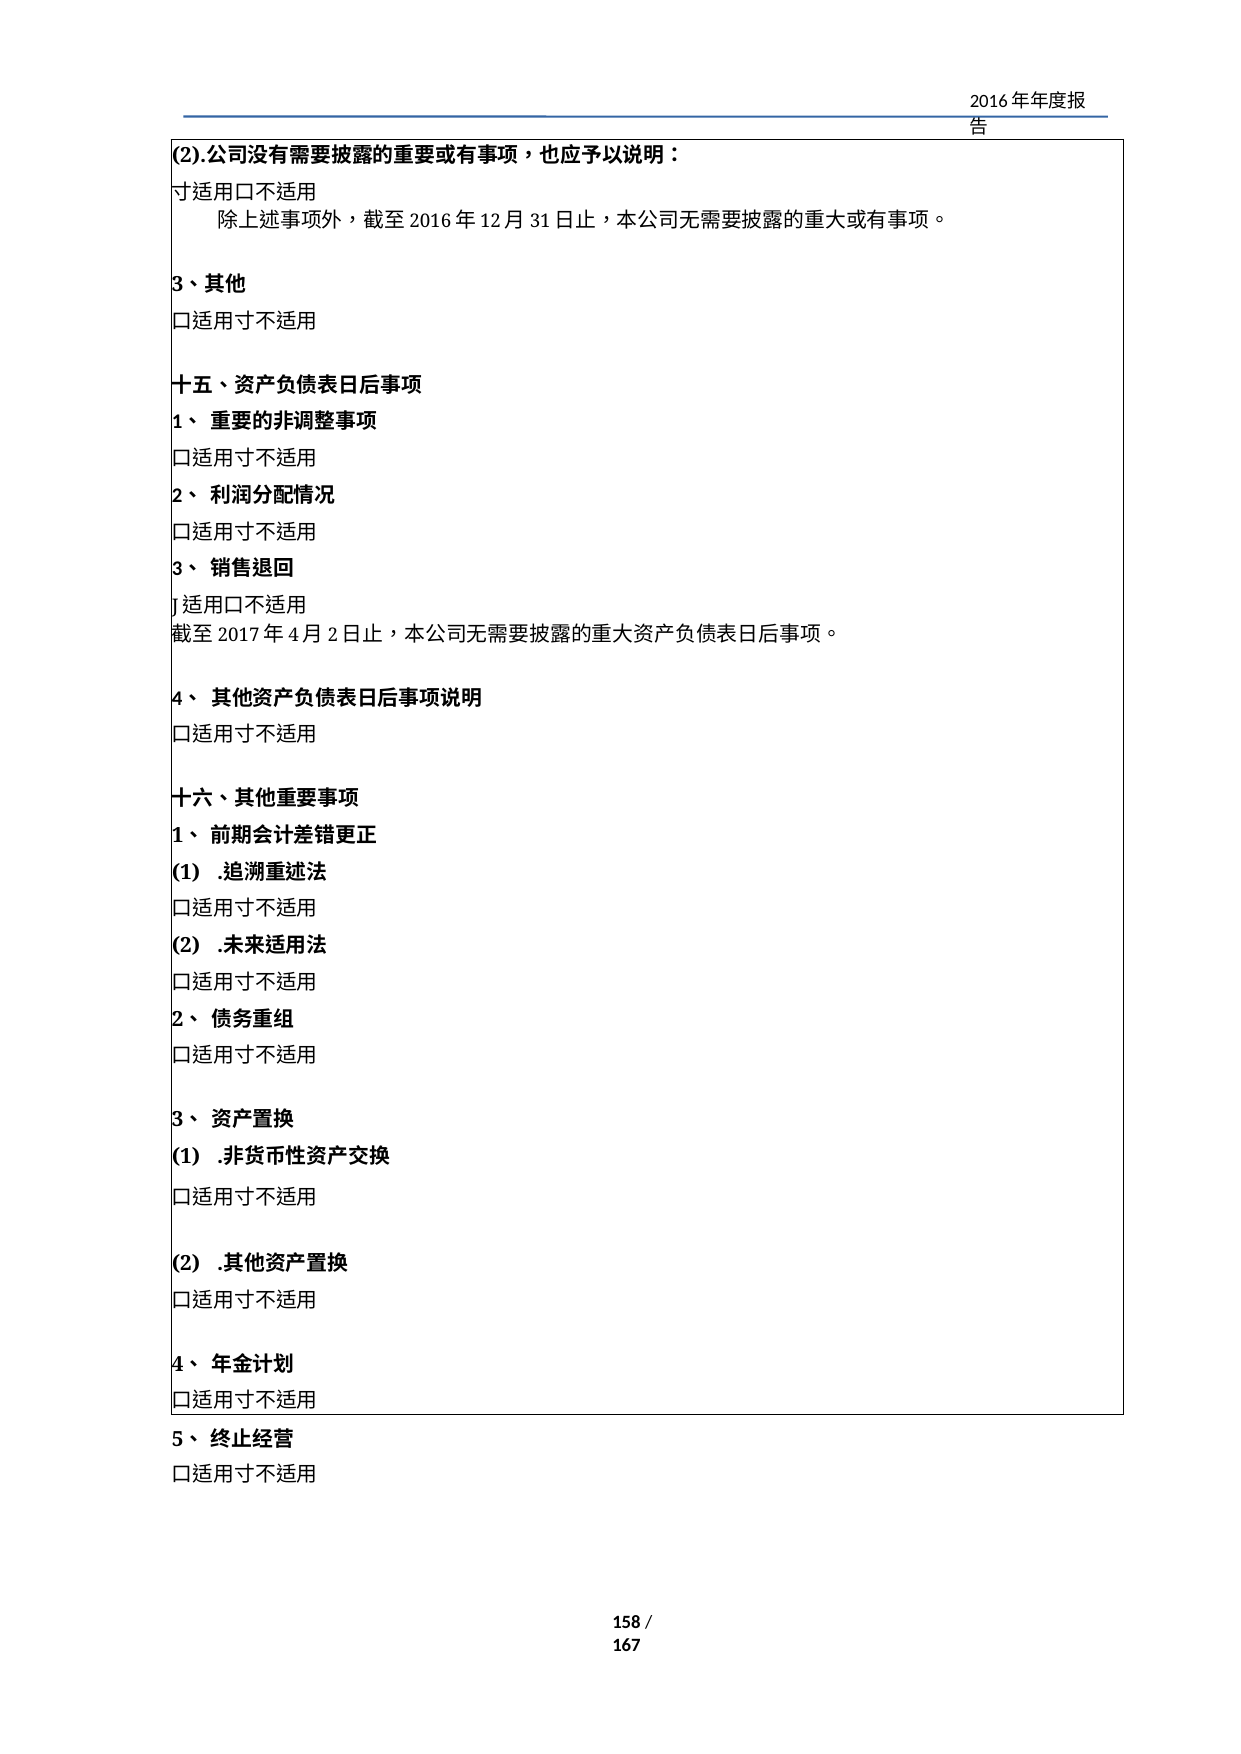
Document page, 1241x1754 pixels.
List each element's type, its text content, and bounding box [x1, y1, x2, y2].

text 口适用寸不适用 [172, 305, 1123, 334]
text 口适用寸不适用 [172, 1458, 1123, 1487]
text 1、 重要的非调整事项 [172, 405, 1123, 435]
text 口适用寸不适用 [172, 966, 1123, 996]
text 5、 终止经营 [172, 1423, 1123, 1452]
text (2).公司没有需要披露的重要或有事项，也应予以说明： [172, 140, 1123, 168]
text 2、 利润分配情况 [172, 479, 1123, 508]
text 口适用寸不适用 [172, 718, 1123, 748]
text 除上述事项外，截至2016年12月31日止，本公司无需要披露的重大或有事项。 [172, 205, 1123, 234]
text 口适用寸不适用 [172, 1170, 1123, 1213]
text 3、 销售退回 [172, 552, 1123, 582]
text 十六、其他重要事项 [172, 782, 1123, 812]
text 3、其他 [172, 268, 1123, 297]
text 十五、资产负债表日后事项 [172, 369, 1123, 398]
list .未来适用法 [172, 929, 1123, 959]
list .追溯重述法 [172, 856, 1123, 885]
text 3、 资产置换 [172, 1103, 1123, 1133]
text J适用口不适用 [172, 589, 1123, 619]
list .非货币性资产交换 [172, 1140, 1123, 1170]
text 4、 年金计划 [172, 1348, 1123, 1377]
text 口适用寸不适用 [172, 1039, 1123, 1069]
list .其他资产置换 [172, 1247, 1123, 1277]
text 截至2017年4月2日止，本公司无需要披露的重大资产负债表日后事项。 [172, 619, 1123, 647]
text 口适用寸不适用 [172, 442, 1123, 472]
text 口适用寸不适用 [172, 516, 1123, 545]
text 4、 其他资产负债表日后事项说明 [172, 682, 1123, 711]
text 口适用寸不适用 [172, 892, 1123, 922]
text 2、 债务重组 [172, 1003, 1123, 1032]
text 口适用寸不适用 [172, 1284, 1123, 1313]
text 1、 前期会计差错更正 [172, 819, 1123, 848]
text 寸适用口不适用 [172, 176, 1123, 205]
text 口适用寸不适用 [172, 1384, 1123, 1414]
